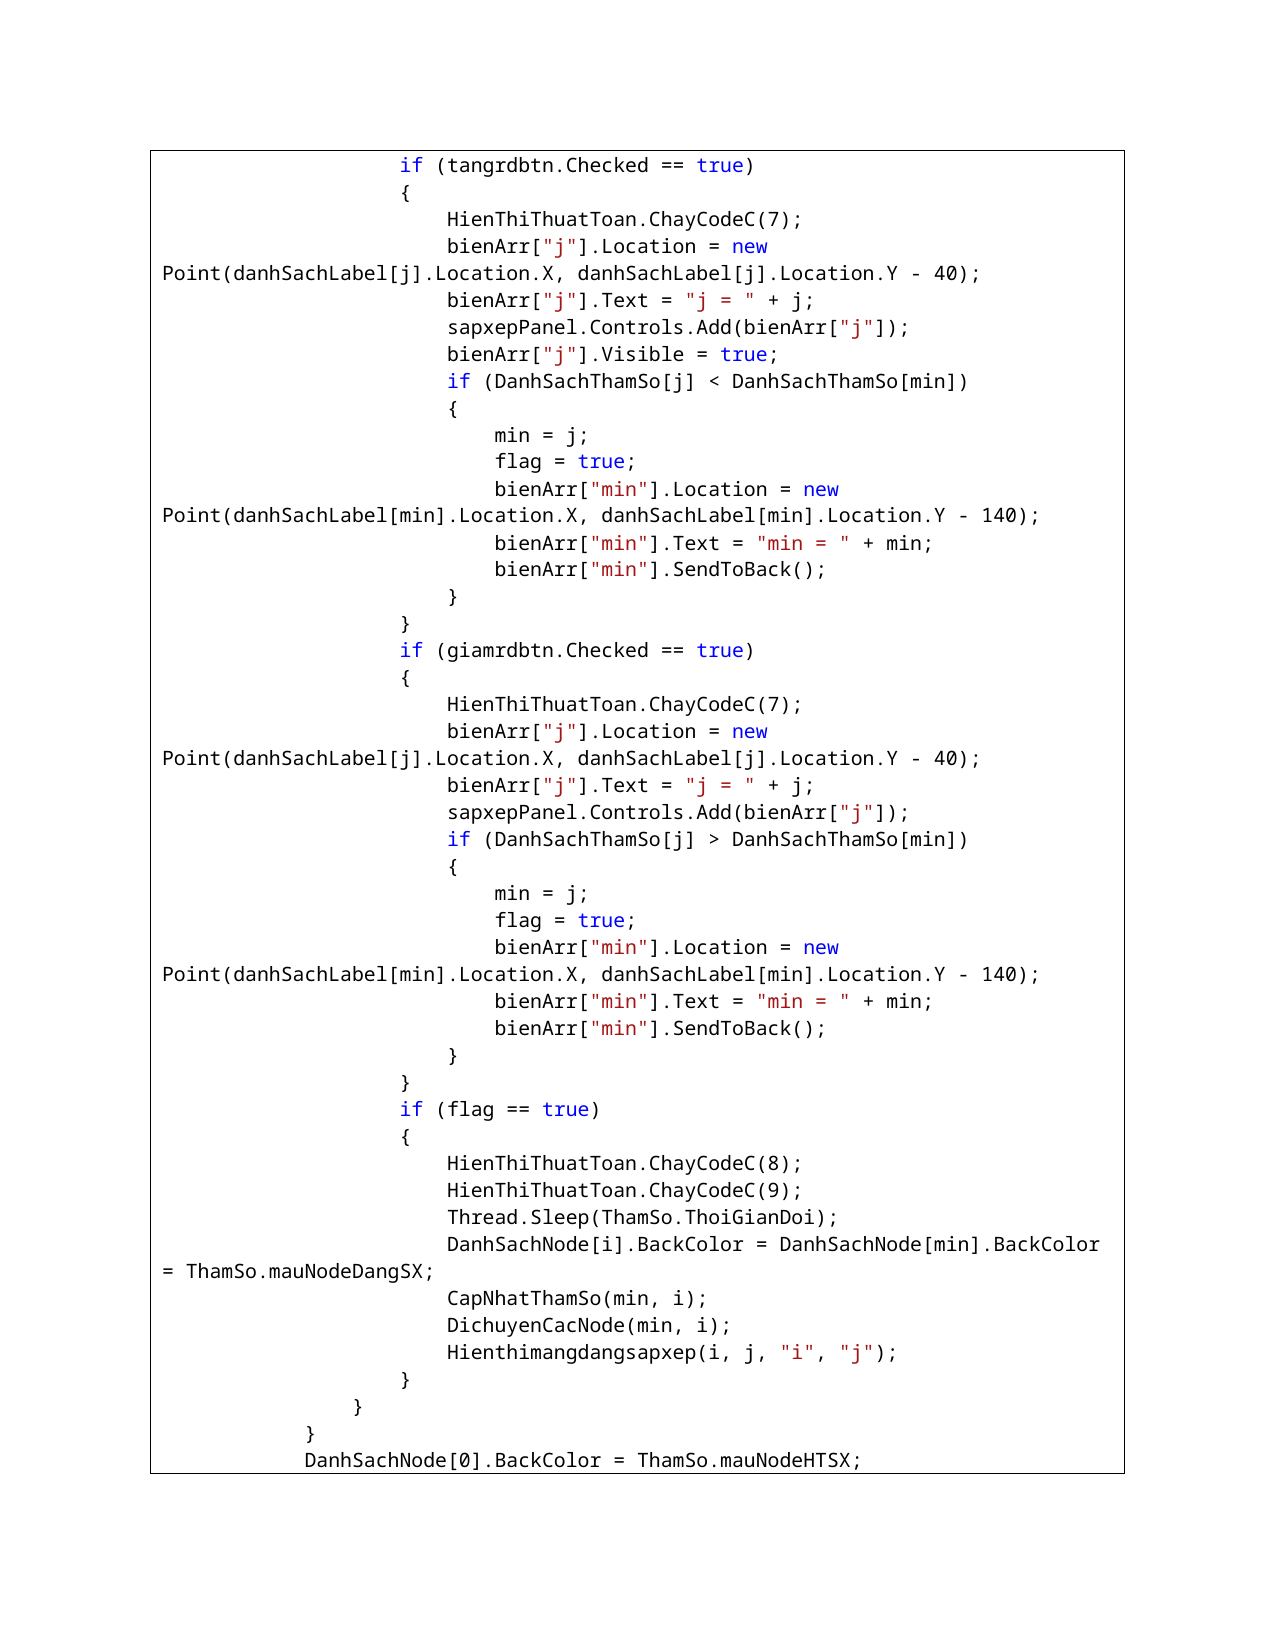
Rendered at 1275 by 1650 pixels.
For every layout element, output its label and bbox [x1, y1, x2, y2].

table_header [151, 151, 1124, 1473]
